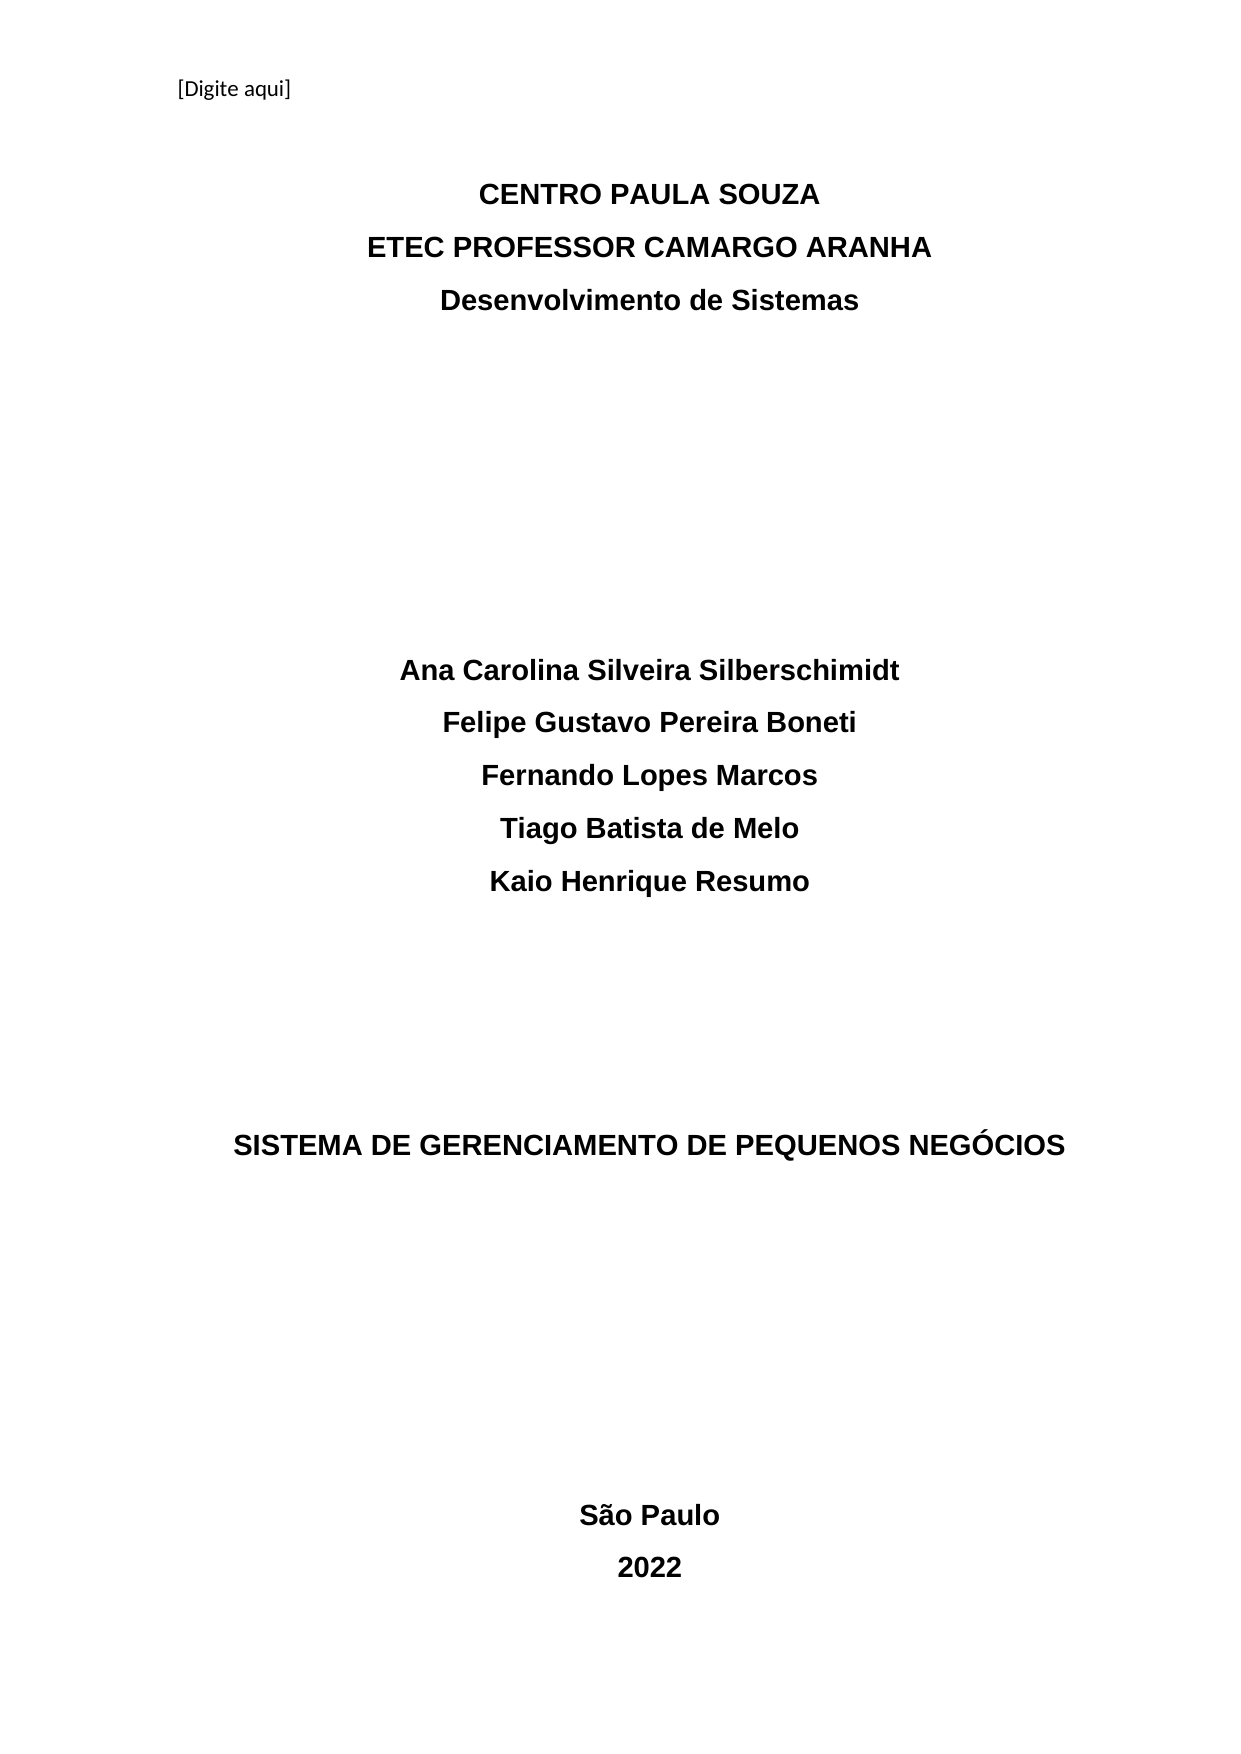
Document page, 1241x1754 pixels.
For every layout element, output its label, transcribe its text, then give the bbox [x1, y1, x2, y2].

text Ana Carolina Silveira Silberschimidt [177, 652, 1122, 686]
text 2022 [177, 1550, 1122, 1584]
text São Paulo [177, 1497, 1122, 1531]
text Fernando Lopes Marcos [177, 758, 1122, 792]
text ETEC PROFESSOR CAMARGO ARANHA [177, 230, 1122, 263]
text Tiago Batista de Melo [177, 811, 1122, 844]
text Felipe Gustavo Pereira Boneti [177, 705, 1122, 739]
text Kaio Henrique Resumo [177, 864, 1122, 897]
text Desenvolvimento de Sistemas [177, 283, 1122, 316]
text CENTRO PAULA SOUZA [177, 177, 1122, 211]
text SISTEMA DE GERENCIAMENTO DE PEQUENOS NEGÓCIOS [177, 1128, 1122, 1161]
